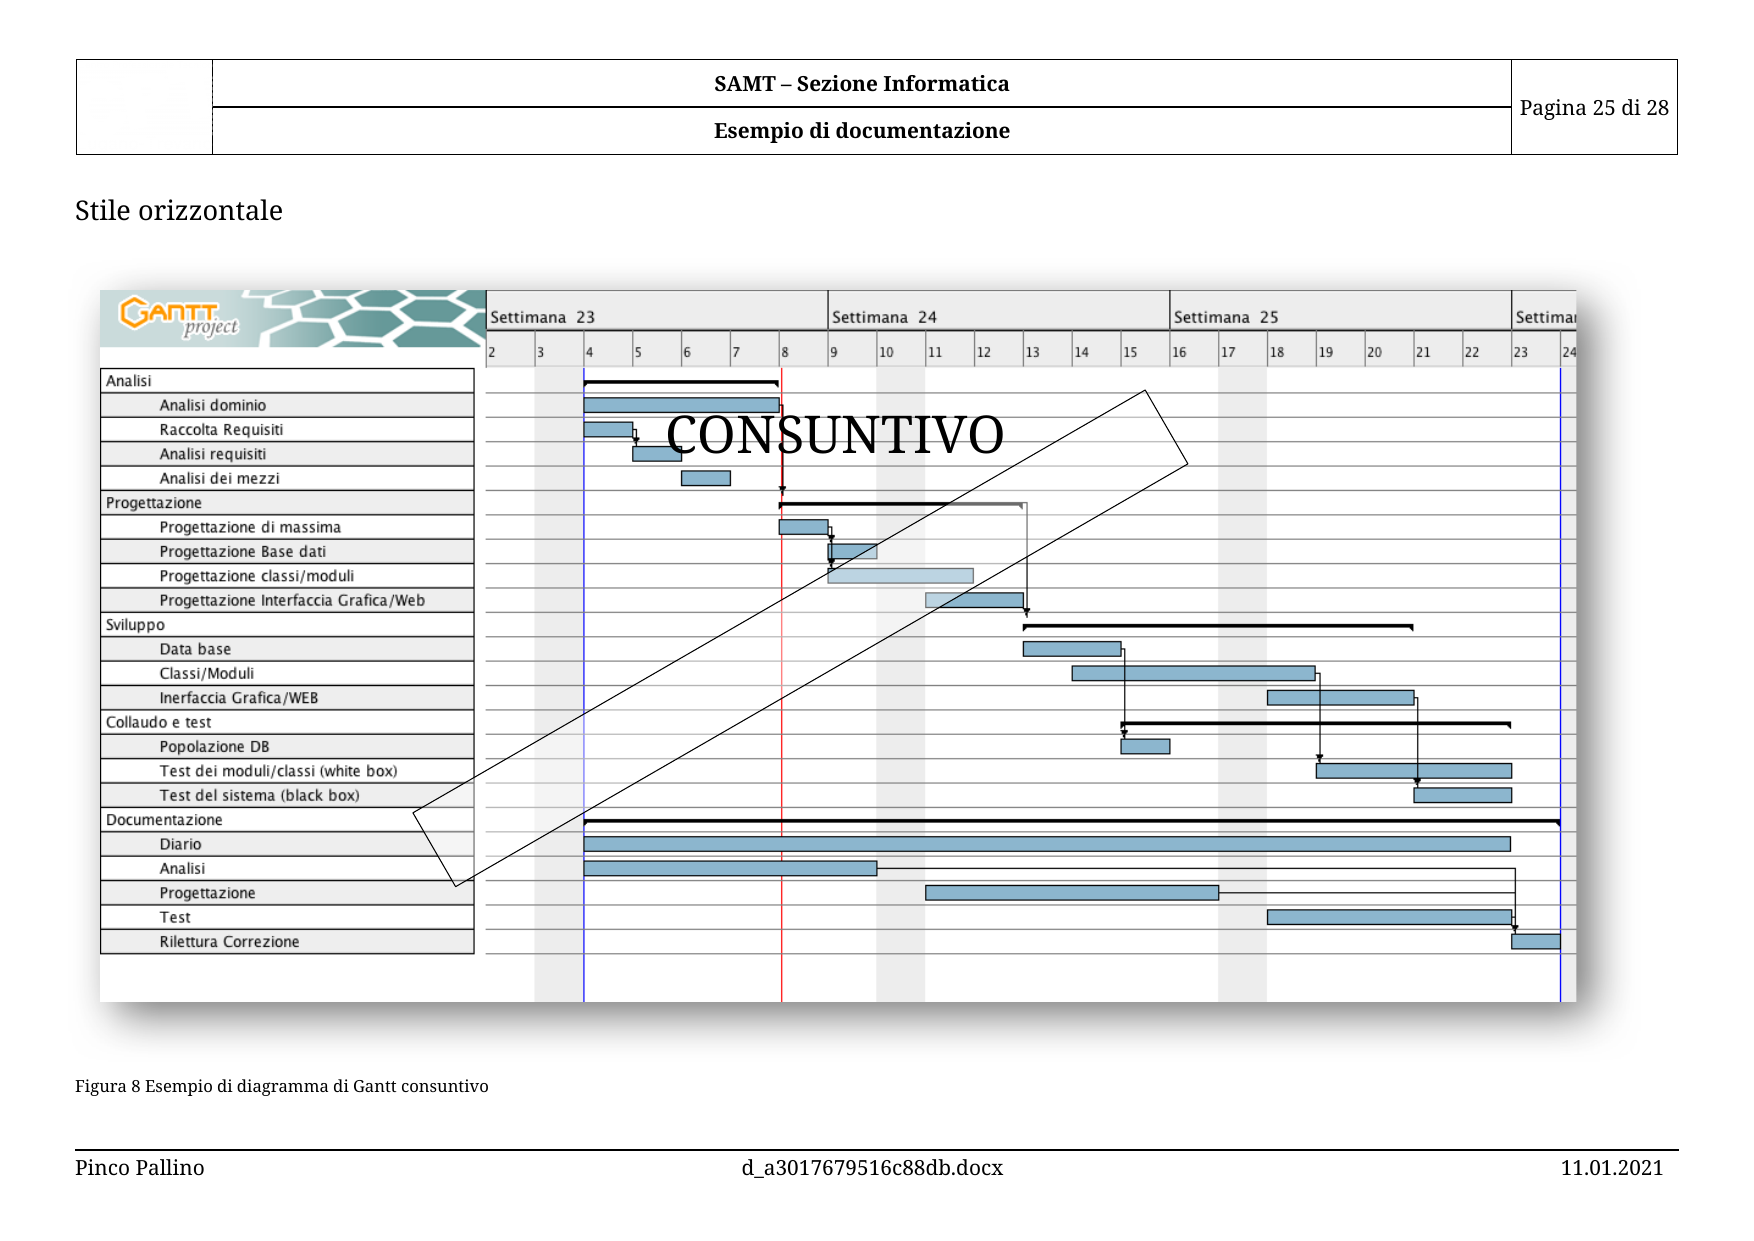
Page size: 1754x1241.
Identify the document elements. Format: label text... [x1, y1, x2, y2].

text Stile orizzontale [75, 192, 1679, 228]
picture [100, 290, 1577, 1002]
picture [76, 60, 213, 154]
table_cell Req-003 [415, 392, 1186, 885]
